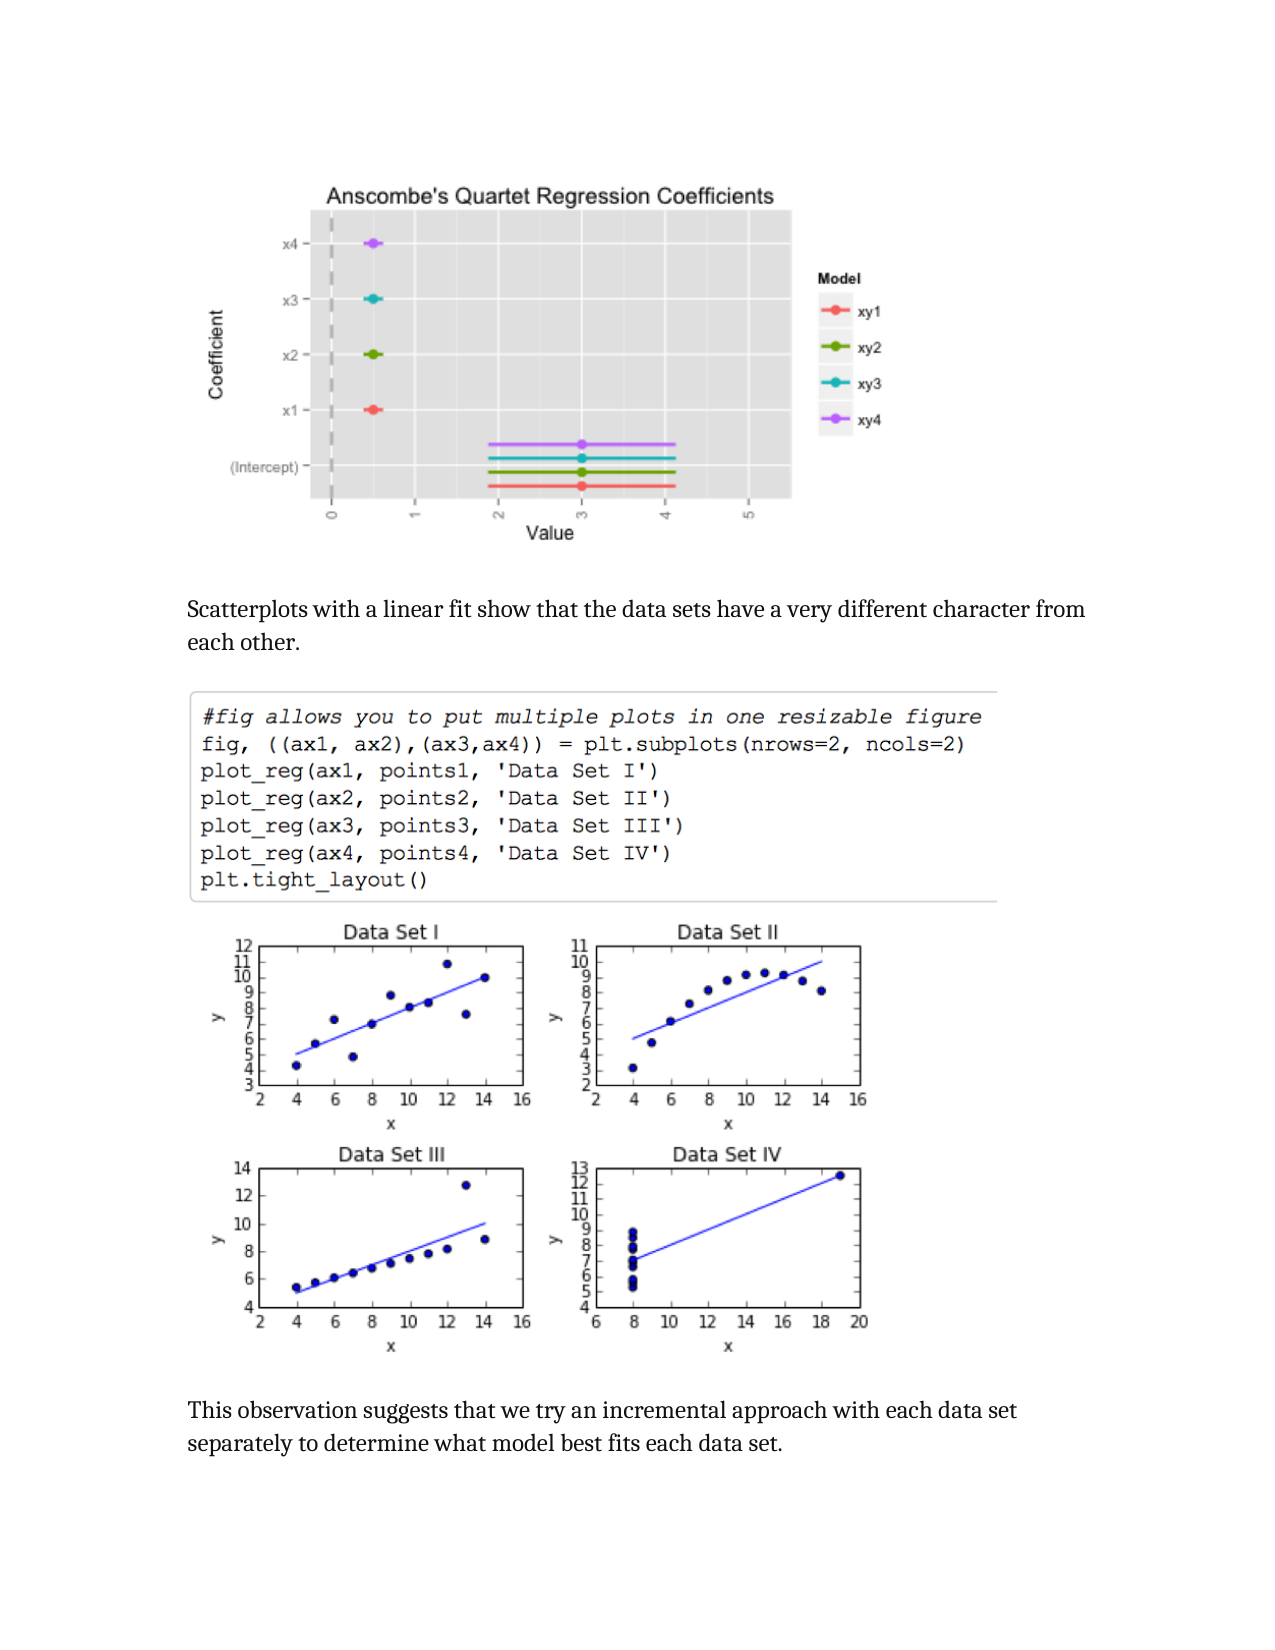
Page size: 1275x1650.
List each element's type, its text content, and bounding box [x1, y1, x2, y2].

picture [187, 150, 938, 562]
text This observation suggests that we try an incremental approach with each data set separately to determine what model best fits each data set. [187, 1396, 1087, 1457]
picture [187, 689, 998, 1363]
text Scatterplots with a linear fit show that the data sets have a very different character from each other. [187, 594, 1087, 656]
